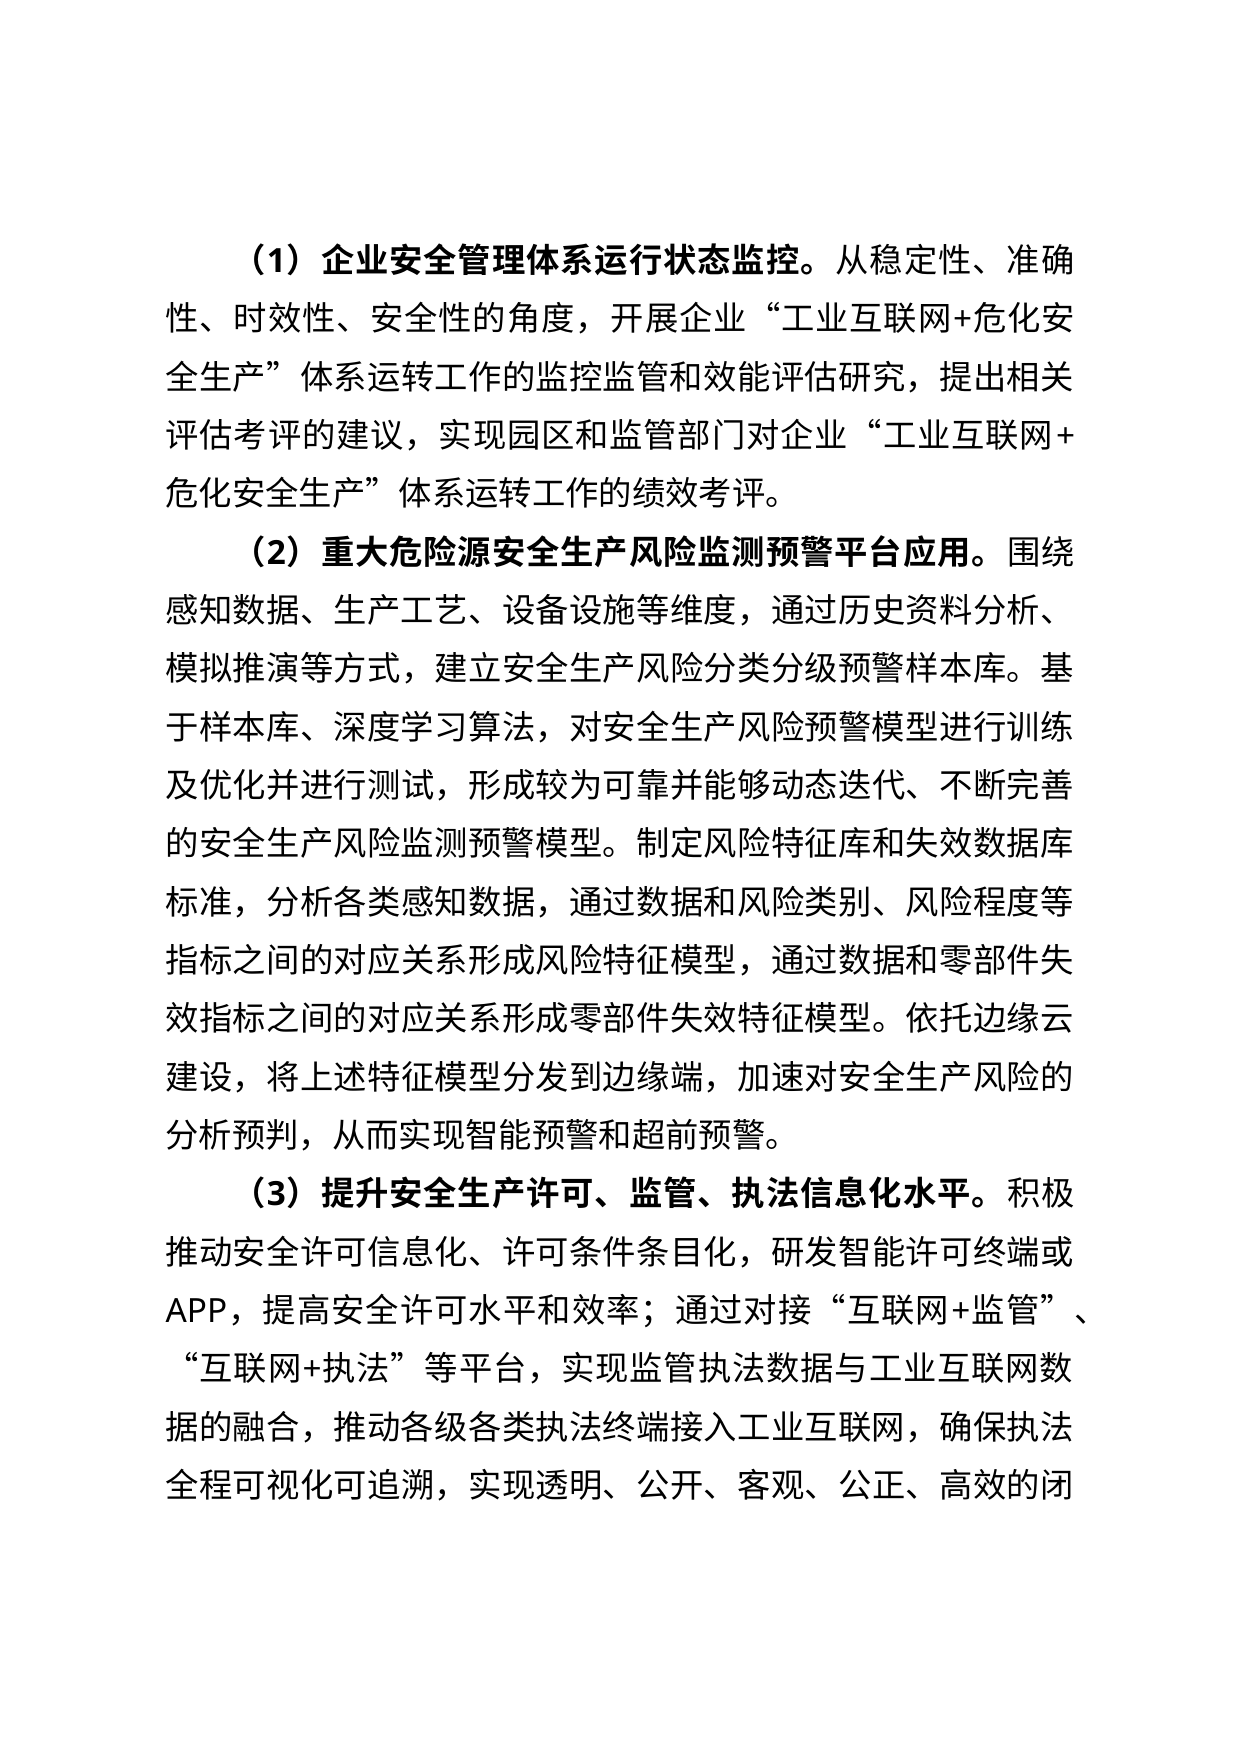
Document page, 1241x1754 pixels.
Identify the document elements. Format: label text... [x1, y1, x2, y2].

text （2）重大危险源安全生产风险监测预警平台应用。围绕感知数据、生产工艺、设备设施等维度，通过历史资料分析、模拟推演等方式，建立安全生产风险分类分级预警样本库。基于样本库、深度学习算法，对安全生产风险预警模型进行训练及优化并进行测试，形成较为可靠并能够动态迭代、不断完善的安全生产风险监测预警模型。制定风险特征库和失效数据库标准，分析各类感知数据，通过数据和风险类别、风险程度等指标之间的对应关系形成风险特征模型，通过数据和零部件失效指标之间的对应关系形成零部件失效特征模型。依托边缘云建设，将上述特征模型分发到边缘端，加速对安全生产风险的分析预判，从而实现智能预警和超前预警。 [165, 517, 1075, 1159]
text （1）企业安全管理体系运行状态监控。从稳定性、准确性、时效性、安全性的角度，开展企业“工业互联网+危化安全生产”体系运转工作的监控监管和效能评估研究，提出相关评估考评的建议，实现园区和监管部门对企业“工业互联网+危化安全生产”体系运转工作的绩效考评。 [165, 226, 1075, 517]
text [165, 1159, 1075, 1509]
